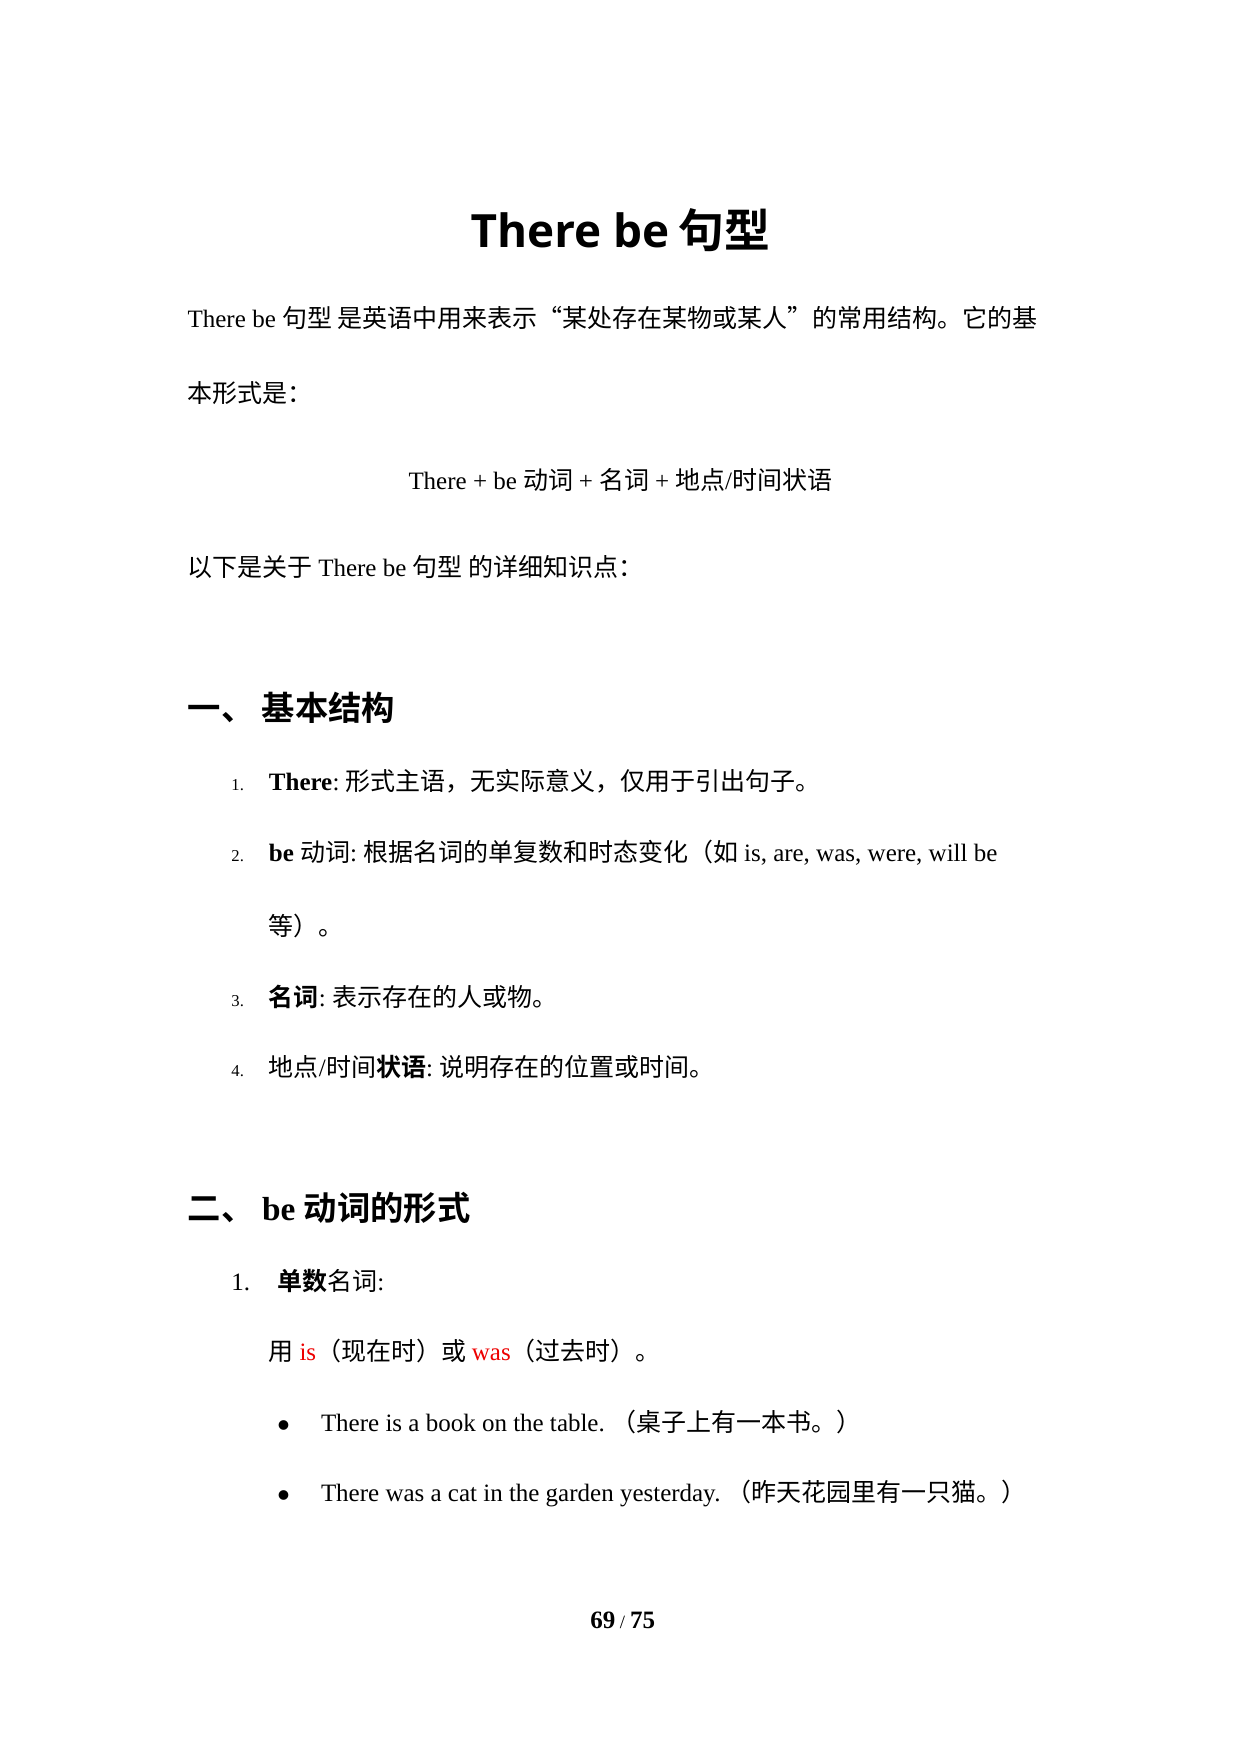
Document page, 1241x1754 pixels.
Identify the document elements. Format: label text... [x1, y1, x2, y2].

subtitle 二、 be 动词的形式 [187, 1174, 1053, 1239]
text There + be 动词 + 名词 + 地点/时间状语 [187, 446, 1053, 511]
text 以下是关于 There be 句型 的详细知识点： [187, 533, 1053, 598]
list 名词: 表示存在的人或物。 [231, 963, 1053, 1028]
list 单数名词: [231, 1247, 1053, 1312]
list There: 形式主语，无实际意义，仅用于引出句子。 [231, 747, 1053, 812]
list There was a cat in the garden yesterday. （昨天花园里有一只猫。） [277, 1458, 1053, 1523]
text There be 句型 是英语中用来表示“某处存在某物或某人”的常用结构。它的基本形式是： [187, 284, 1053, 424]
list There is a book on the table. （桌子上有一本书。） [277, 1388, 1053, 1453]
subtitle There be句型 [187, 179, 1053, 276]
subtitle 一、 基本结构 [187, 674, 1053, 739]
list be 动词: 根据名词的单复数和时态变化（如 is, are, was, were, will be 等）。 [231, 818, 1053, 957]
list 地点/时间状语: 说明存在的位置或时间。 [231, 1033, 1053, 1098]
list 用 is（现在时）或 was（过去时）。 [269, 1317, 1053, 1382]
